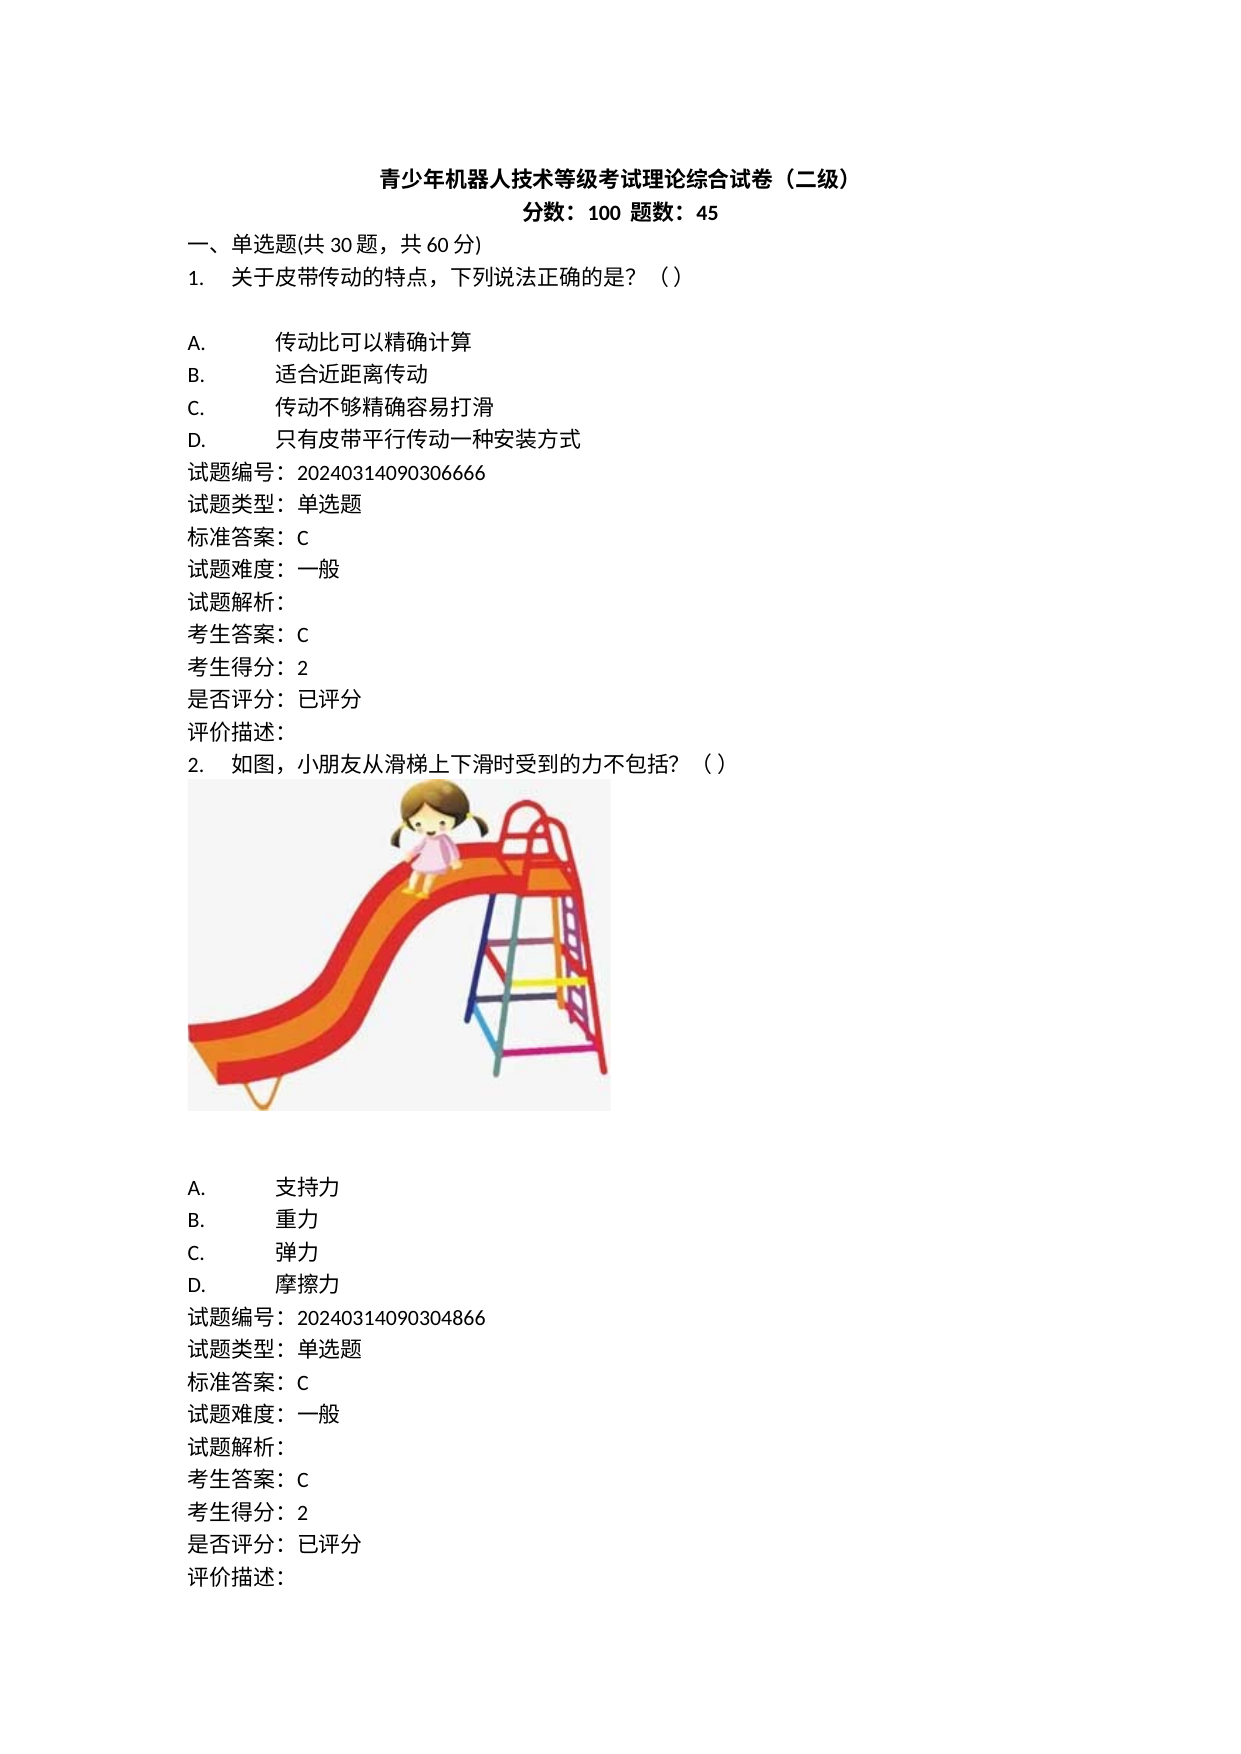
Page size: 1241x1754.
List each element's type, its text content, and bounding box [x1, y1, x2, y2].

text 评价描述： [187, 714, 1053, 747]
text 试题编号：20240314090306666 [187, 454, 1053, 487]
text B. 重力 [187, 1202, 1053, 1234]
text D. 摩擦力 [187, 1267, 1053, 1299]
text 试题类型：单选题 [187, 487, 1053, 519]
text 考生答案：C [187, 1462, 1053, 1494]
text B. 适合近距离传动 [187, 357, 1053, 389]
text 试题难度：一般 [187, 552, 1053, 584]
text 是否评分：已评分 [187, 1527, 1053, 1559]
text 试题编号：20240314090304866 [187, 1299, 1053, 1332]
text 标准答案：C [187, 1364, 1053, 1397]
text 分数：100 题数：45 [187, 194, 1053, 227]
text 试题类型：单选题 [187, 1332, 1053, 1364]
text 考生得分：2 [187, 1494, 1053, 1527]
text A. 传动比可以精确计算 [187, 324, 1053, 357]
text 试题解析： [187, 1429, 1053, 1462]
text 是否评分：已评分 [187, 682, 1053, 714]
text C. 弹力 [187, 1234, 1053, 1267]
text D. 只有皮带平行传动一种安装方式 [187, 422, 1053, 454]
text 青少年机器人技术等级考试理论综合试卷（二级） [187, 162, 1053, 194]
text 标准答案：C [187, 519, 1053, 552]
text 1. 关于皮带传动的特点，下列说法正确的是？（ ） [187, 259, 1053, 292]
text 2. 如图，小朋友从滑梯上下滑时受到的力不包括？（ ） [187, 747, 1053, 779]
text 考生得分：2 [187, 649, 1053, 682]
picture [187, 779, 611, 1111]
text 评价描述： [187, 1559, 1053, 1592]
text 试题难度：一般 [187, 1397, 1053, 1429]
text A. 支持力 [187, 1169, 1053, 1202]
text C. 传动不够精确容易打滑 [187, 389, 1053, 422]
text 一、单选题(共30题，共60分) [187, 227, 1053, 259]
text 试题解析： [187, 584, 1053, 617]
text 考生答案：C [187, 617, 1053, 649]
